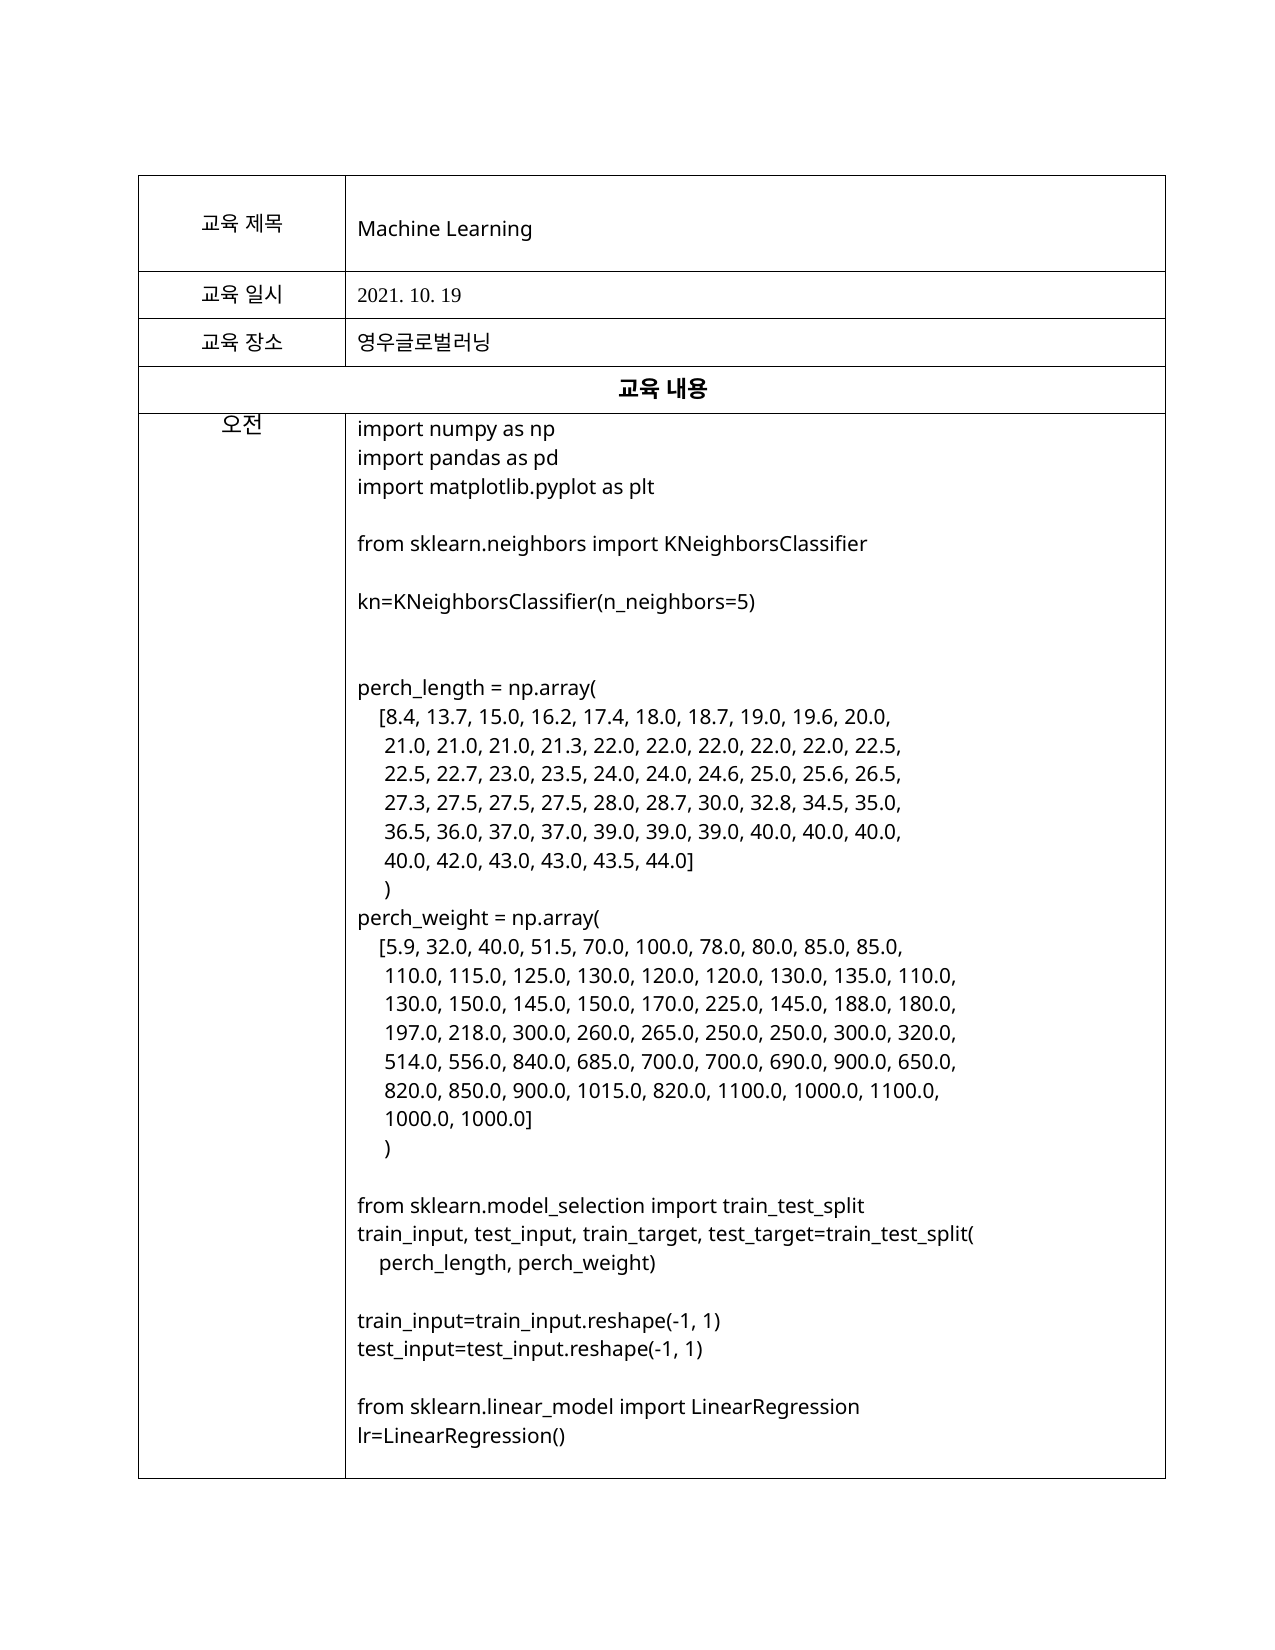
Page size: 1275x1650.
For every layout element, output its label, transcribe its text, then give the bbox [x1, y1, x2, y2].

table_cell 영우글로벌러닝 [346, 319, 1165, 366]
table_header 교육 제목 [139, 176, 345, 271]
table_header Machine Learning [346, 176, 1165, 271]
table_cell 교육 장소 [139, 319, 345, 366]
table_cell 오전 [139, 414, 345, 1478]
table_cell 2021. 10. 19 [346, 272, 1165, 318]
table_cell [346, 414, 1165, 1478]
table_cell 교육 일시 [139, 272, 345, 318]
table_cell 교육 내용 [139, 367, 1165, 413]
